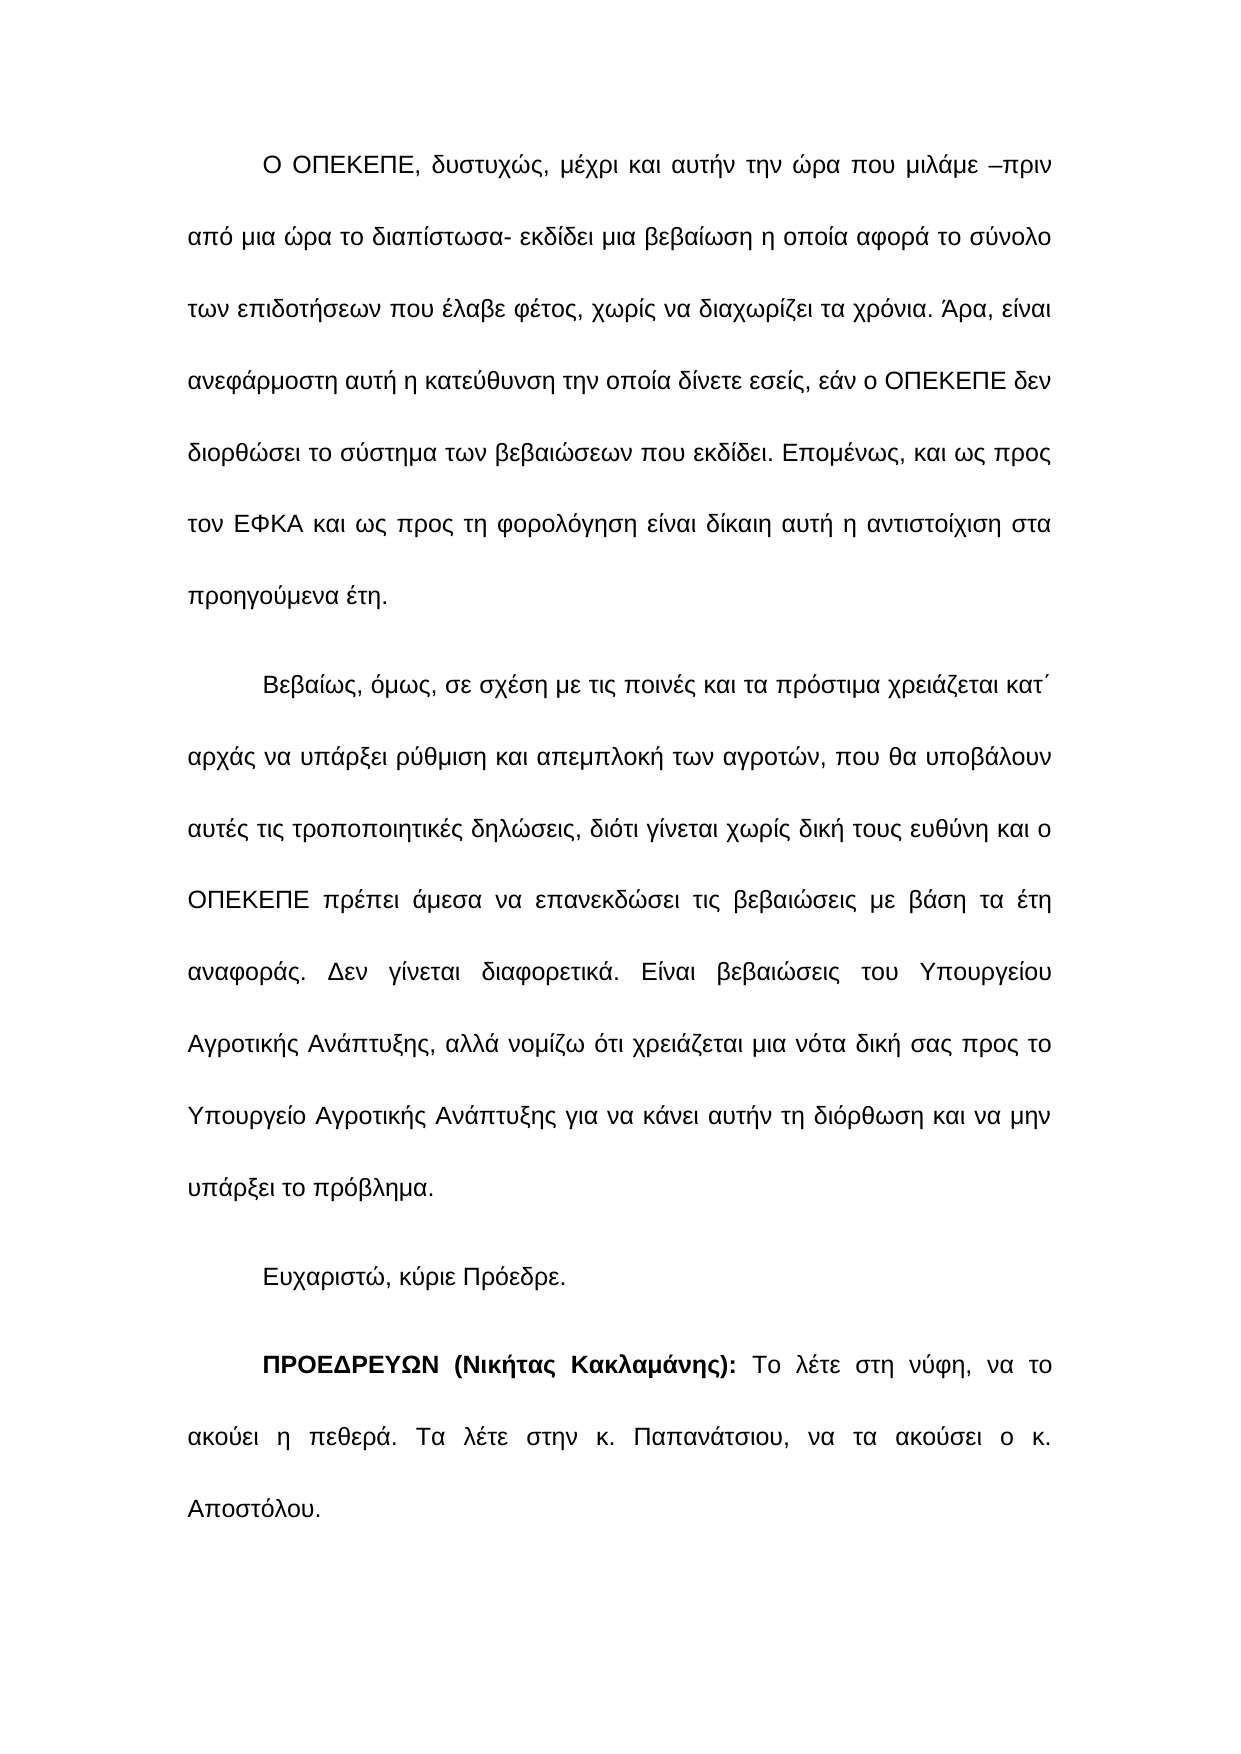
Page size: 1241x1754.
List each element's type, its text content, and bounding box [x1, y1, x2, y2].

text ΠΡΟΕΔΡΕΥΩΝ (Νικήτας Κακλαμάνης): Το λέτε στη νύφη, να το ακούει η πεθερά. Τα λέτε στην κ. Παπανάτσιου, να τα ακούσει ο κ. Αποστόλου. [187, 1350, 1053, 1522]
text Ευχαριστώ, κύριε Πρόεδρε. [187, 1261, 1053, 1290]
text Βεβαίως, όμως, σε σχέση με τις ποινές και τα πρόστιμα χρειάζεται κατ΄ αρχάς να υπάρξει ρύθμιση και απεμπλοκή των αγροτών, που θα υποβάλουν αυτές τις τροποποιητικές δηλώσεις, διότι γίνεται χωρίς δική τους ευθύνη και ο ΟΠΕΚΕΠΕ πρέπει άμεσα να επανεκδώσει τις βεβαιώσεις με βάση τα έτη αναφοράς. Δεν γίνεται διαφορετικά. Είναι βεβαιώσεις του Υπουργείου Αγροτικής Ανάπτυξης, αλλά νομίζω ότι χρειάζεται μια νότα δική σας προς το Υπουργείο Αγροτικής Ανάπτυξης για να κάνει αυτήν τη διόρθωση και να μην υπάρξει το πρόβλημα. [187, 670, 1053, 1202]
text Ο ΟΠΕΚΕΠΕ, δυστυχώς, μέχρι και αυτήν την ώρα που μιλάμε –πριν από μια ώρα το διαπίστωσα- εκδίδει μια βεβαίωση η οποία αφορά το σύνολο των επιδοτήσεων που έλαβε φέτος, χωρίς να διαχωρίζει τα χρόνια. Άρα, είναι ανεφάρμοστη αυτή η κατεύθυνση την οποία δίνετε εσείς, εάν ο ΟΠΕΚΕΠΕ δεν διορθώσει το σύστημα των βεβαιώσεων που εκδίδει. Επομένως, και ως προς τον ΕΦΚΑ και ως προς τη φορολόγηση είναι δίκαιη αυτή η αντιστοίχιση στα προηγούμενα έτη. [187, 150, 1053, 610]
